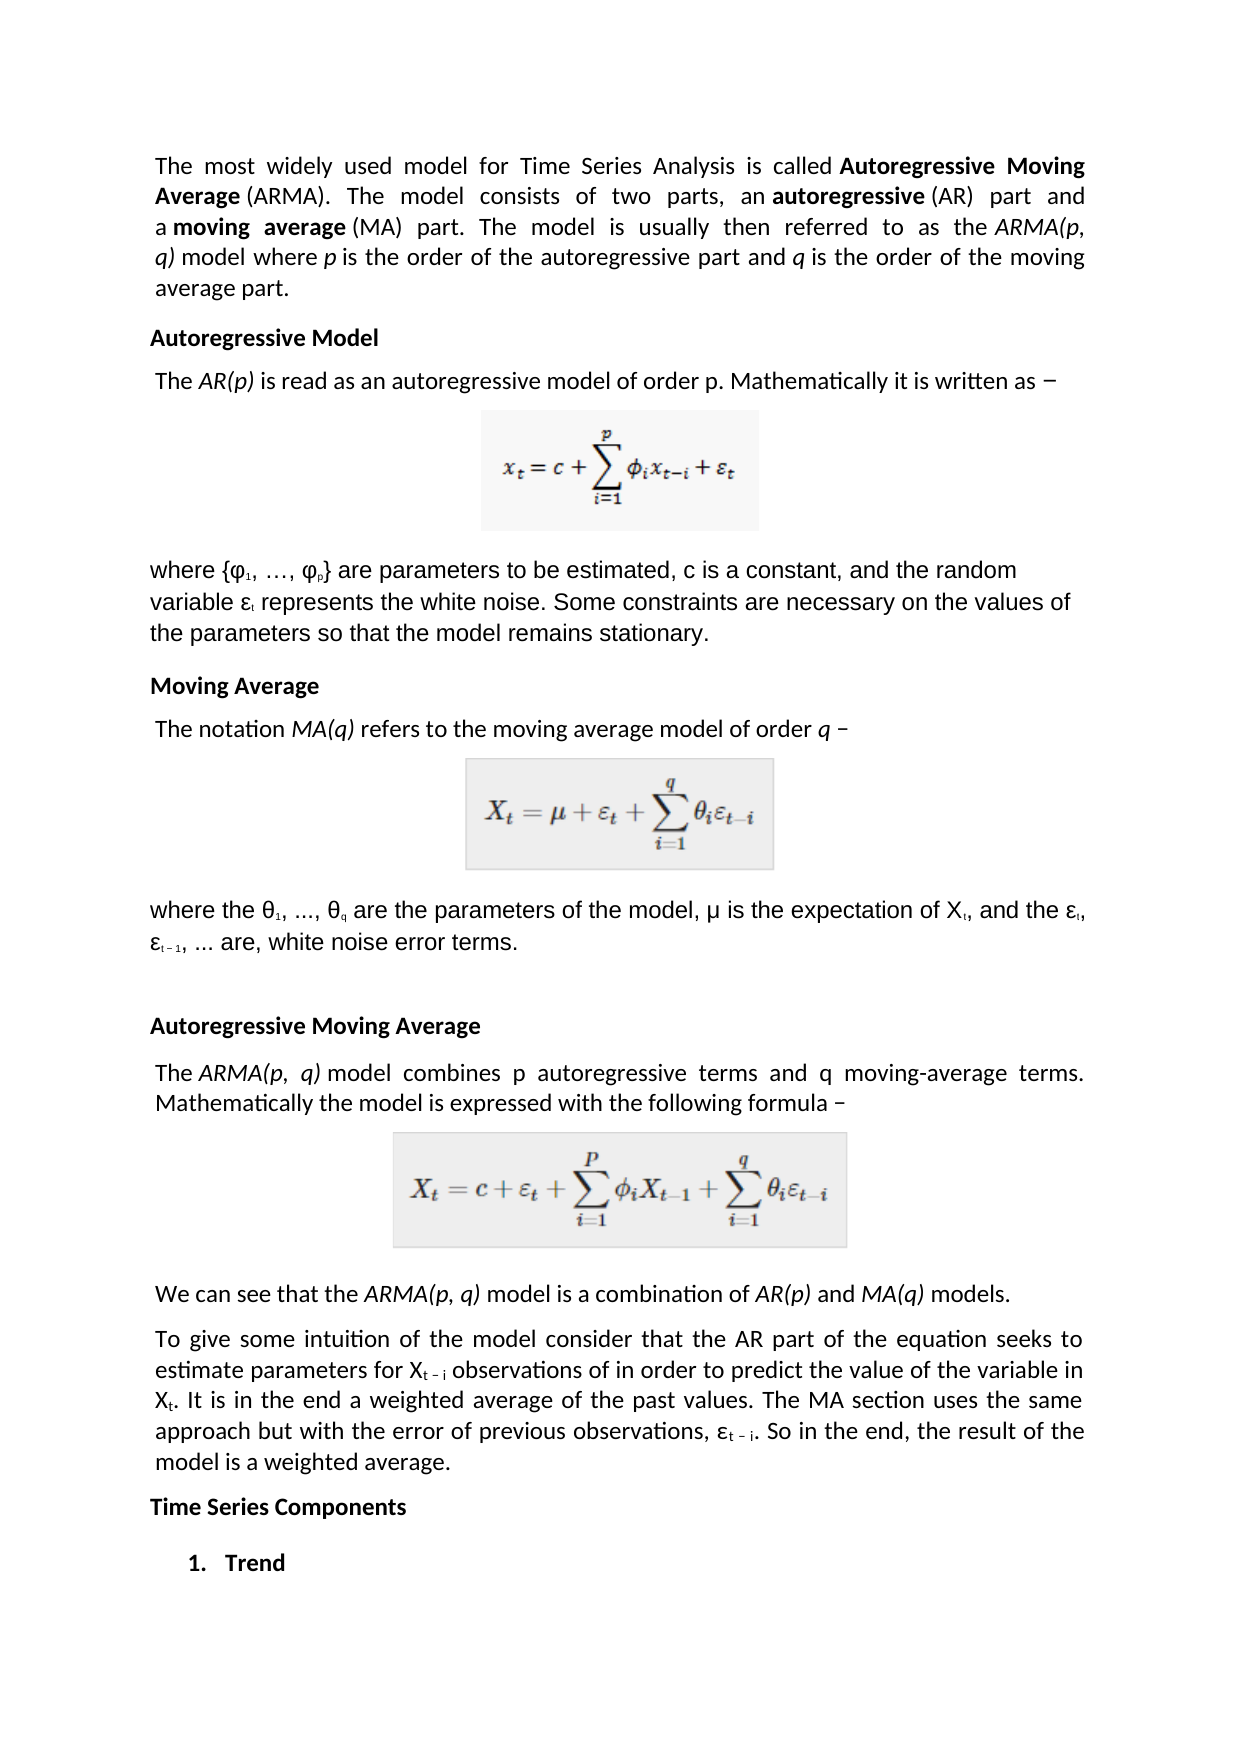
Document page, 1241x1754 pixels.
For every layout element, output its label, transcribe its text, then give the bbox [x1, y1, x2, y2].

text To give some intuition of the model consider that the AR part of the equation seeks to estimate parameters for Xt − i observations of in order to predict the value of the variable in Xt. It is in the end a weighted average of the past values. The MA section uses the same approach but with the error of previous observations, εt − i. So in the end, the result of the model is a weighted average. [155, 1323, 1085, 1476]
subtitle Moving Average [150, 651, 1090, 701]
subtitle Autoregressive Model [150, 303, 1090, 353]
text The ARMA(p, q) model combines p autoregressive terms and q moving-average terms. Mathematically the model is expressed with the following formula − [155, 1057, 1085, 1118]
picture [481, 410, 760, 531]
text Time Series Components [150, 1491, 1090, 1522]
picture [464, 758, 776, 872]
picture [392, 1132, 848, 1253]
text We can see that the ARMA(p, q) model is a combination of AR(p) and MA(q) models. [155, 1278, 1085, 1308]
text where {φ1, …, φp} are parameters to be estimated, c is a constant, and the random variable εt represents the white noise. Some constraints are necessary on the values of the parameters so that the model remains stationary. [150, 556, 1090, 647]
subtitle Autoregressive Moving Average [150, 991, 1090, 1041]
text The most widely used model for Time Series Analysis is called Autoregressive Moving Average (ARMA). The model consists of two parts, an autoregressive (AR) part and a moving average (MA) part. The model is usually then referred to as the ARMA(p, q) model where p is the order of the autoregressive part and q is the order of the moving average part. [155, 150, 1085, 303]
list Trend [187, 1547, 1090, 1577]
text The notation MA(q) refers to the moving average model of order q − [155, 713, 1085, 744]
text The AR(p) is read as an autoregressive model of order p. Mathematically it is written as − [155, 365, 1085, 396]
text where the θ1, ..., θq are the parameters of the model, μ is the expectation of Xt, and the εt, εt − 1, ... are, white noise error terms. [150, 896, 1090, 956]
